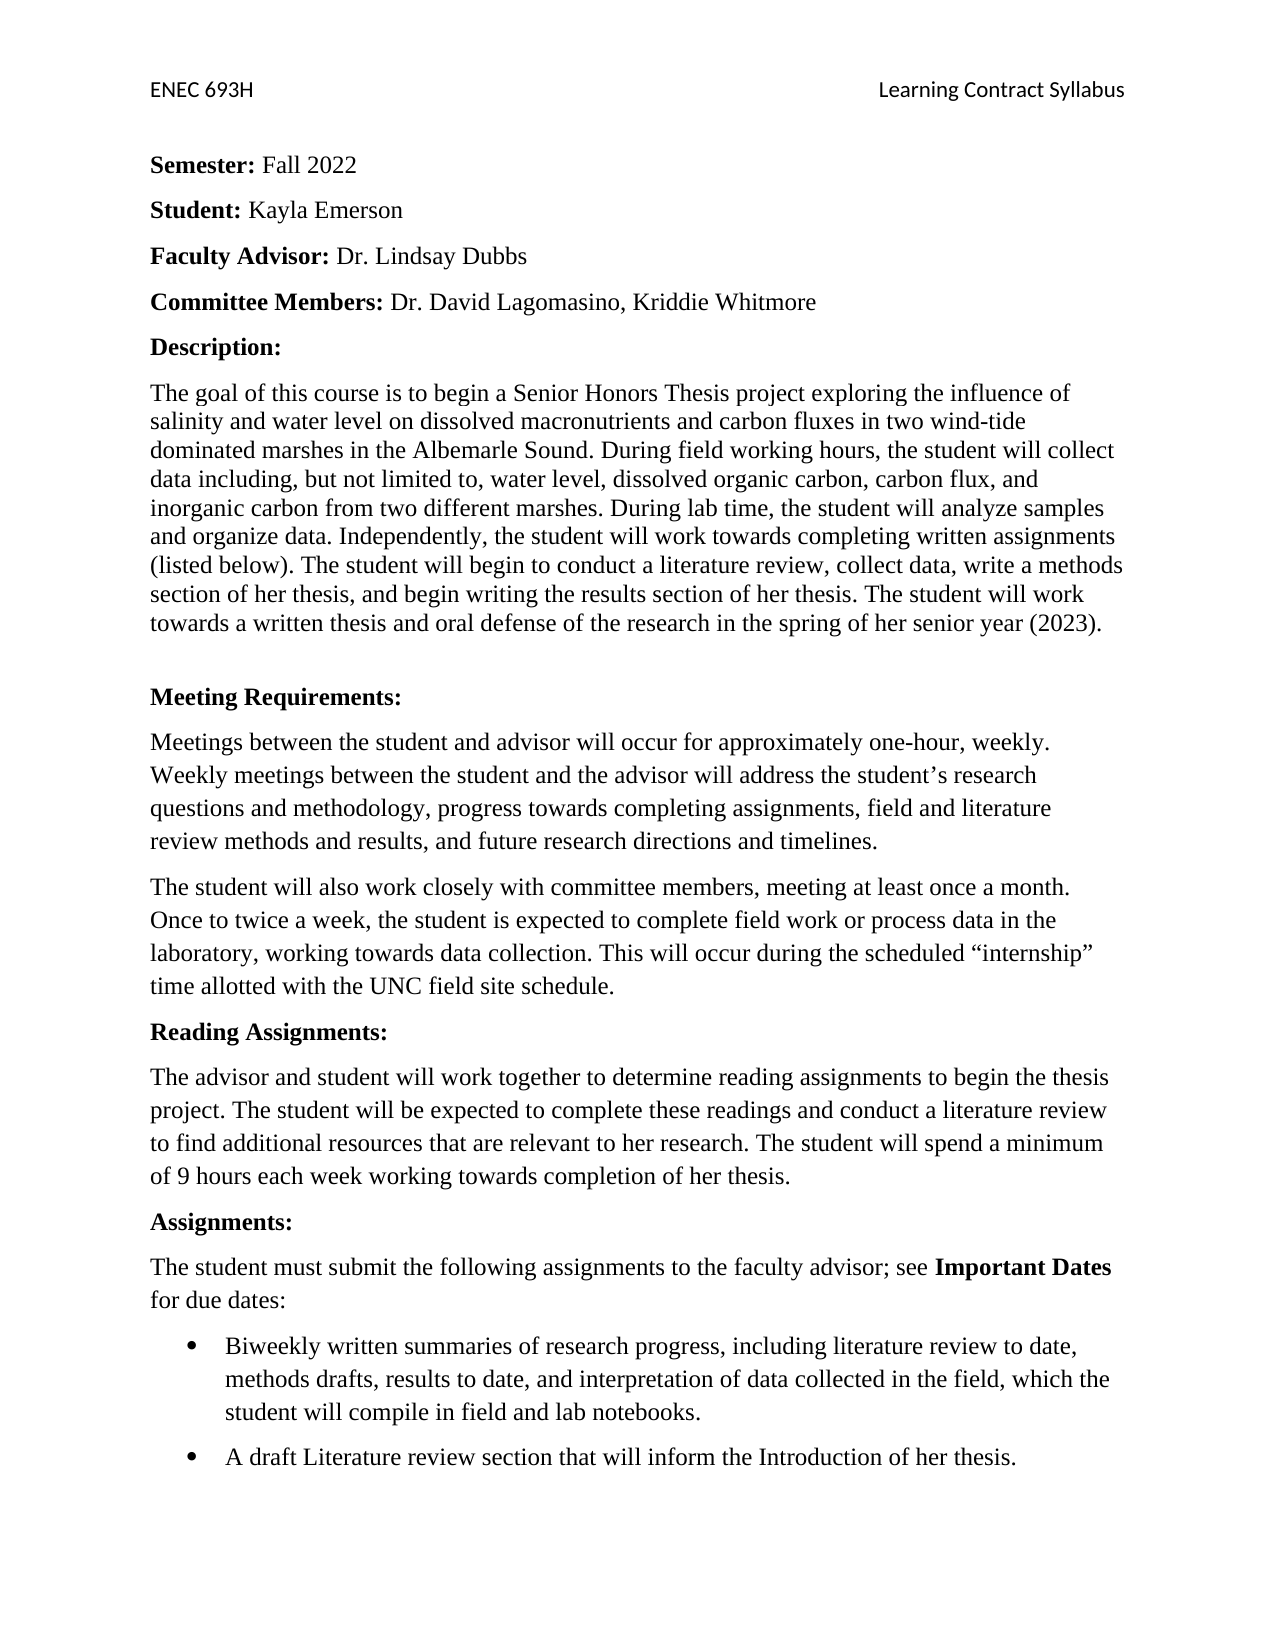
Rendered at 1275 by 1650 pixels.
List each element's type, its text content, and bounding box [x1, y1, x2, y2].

text Assignments: [150, 1207, 1125, 1235]
text Meeting Requirements: [150, 682, 1125, 711]
text Reading Assignments: [150, 1017, 1125, 1045]
text The student will also work closely with committee members, meeting at least once a month. Once to twice a week, the student is expected to complete field work or process data in the laboratory, working towards data collection. This will occur during the scheduled “internship” time allotted with the UNC field site schedule. [150, 872, 1125, 1000]
list Biweekly written summaries of research progress, including literature review to date, methods drafts, results to date, and interpretation of data collected in the field, which the student will compile in field and lab notebooks. [187, 1331, 1125, 1426]
text Student: Kayla Emerson [150, 196, 1125, 224]
text Semester: Fall 2022 [150, 150, 1125, 179]
text Committee Members: Dr. David Lagomasino, Kriddie Whitmore [150, 287, 1125, 315]
text Description: [150, 332, 1125, 361]
text The advisor and student will work together to determine reading assignments to begin the thesis project. The student will be expected to complete these readings and conduct a literature review to find additional resources that are relevant to her research. The student will spend a minimum of 9 hours each week working towards completion of her thesis. [150, 1062, 1125, 1190]
text The student must submit the following assignments to the faculty advisor; see Important Dates for due dates: [150, 1252, 1125, 1314]
text Faculty Advisor: Dr. Lindsay Dubbs [150, 241, 1125, 270]
list A draft Literature review section that will inform the Introduction of her thesis. [187, 1442, 1125, 1471]
text The goal of this course is to begin a Senior Honors Thesis project exploring the influence of salinity and water level on dissolved macronutrients and carbon fluxes in two wind-tide dominated marshes in the Albemarle Sound. During field working hours, the student will collect data including, but not limited to, water level, dissolved organic carbon, carbon flux, and inorganic carbon from two different marshes. During lab time, the student will analyze samples and organize data. Independently, the student will work towards completing written assignments (listed below). The student will begin to conduct a literature review, collect data, write a methods section of her thesis, and begin writing the results section of her thesis. The student will work towards a written thesis and oral defense of the research in the spring of her senior year (2023). [150, 378, 1125, 636]
text Meetings between the student and advisor will occur for approximately one-hour, weekly. Weekly meetings between the student and the advisor will address the student’s research questions and methodology, progress towards completing assignments, field and literature review methods and results, and future research directions and timelines. [150, 727, 1125, 855]
